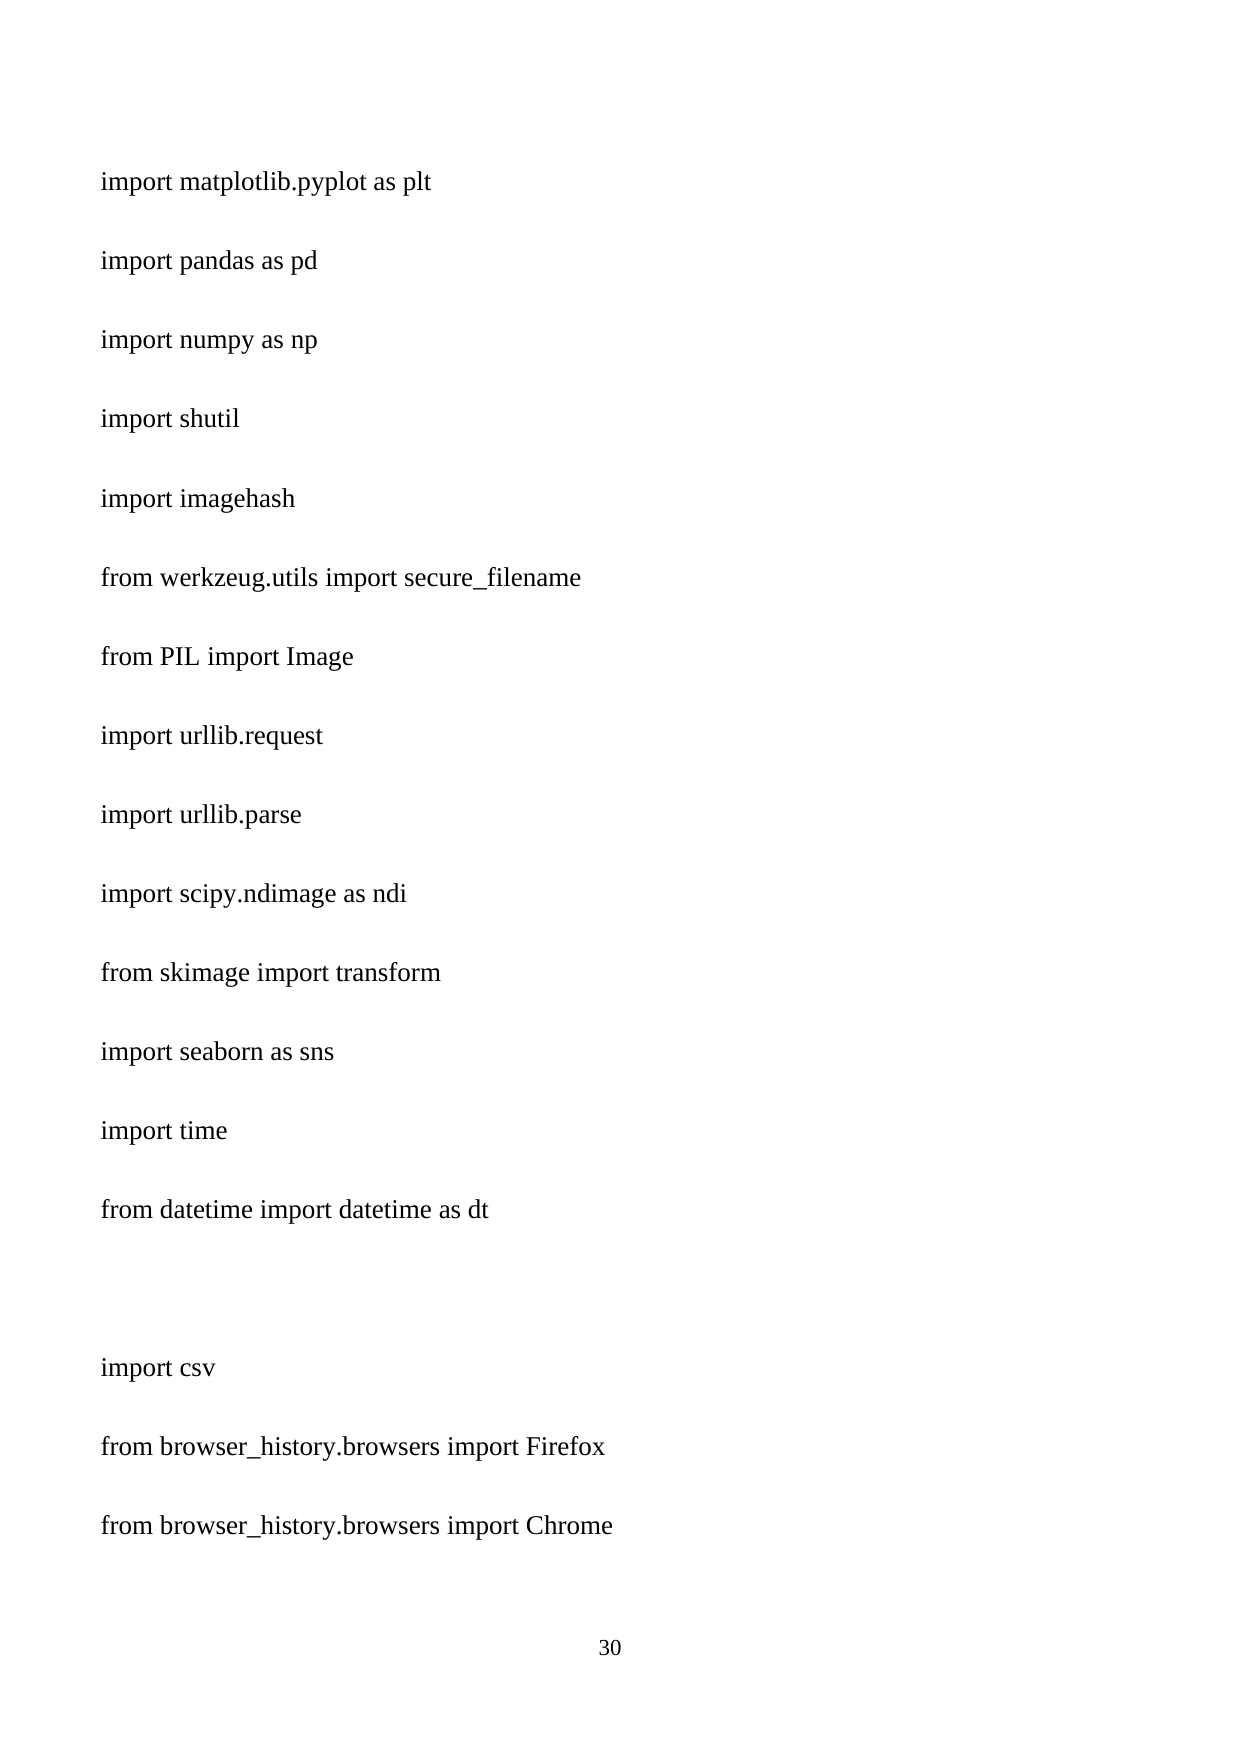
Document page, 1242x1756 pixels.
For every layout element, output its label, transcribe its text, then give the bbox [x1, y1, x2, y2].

text from datetime import datetime as dt [100, 1193, 1106, 1224]
text import urllib.request [100, 719, 1106, 750]
text import imagehash [100, 482, 1106, 513]
text from browser_history.browsers import Firefox [100, 1430, 1106, 1462]
text from skimage import transform [100, 956, 1106, 987]
text import shutil [100, 403, 1106, 434]
text from browser_history.browsers import Chrome [100, 1509, 1106, 1541]
text import scipy.ndimage as ndi [100, 877, 1106, 908]
text import time [100, 1114, 1106, 1145]
text from PIL import Image [100, 640, 1106, 671]
text import csv [100, 1351, 1106, 1382]
text import numpy as np [100, 323, 1106, 355]
text import seaborn as sns [100, 1035, 1106, 1066]
text import matplotlib.pyplot as plt [100, 165, 1106, 197]
text from werkzeug.utils import secure_filename [100, 561, 1106, 592]
text import urllib.parse [100, 798, 1106, 829]
text import pandas as pd [100, 244, 1106, 276]
